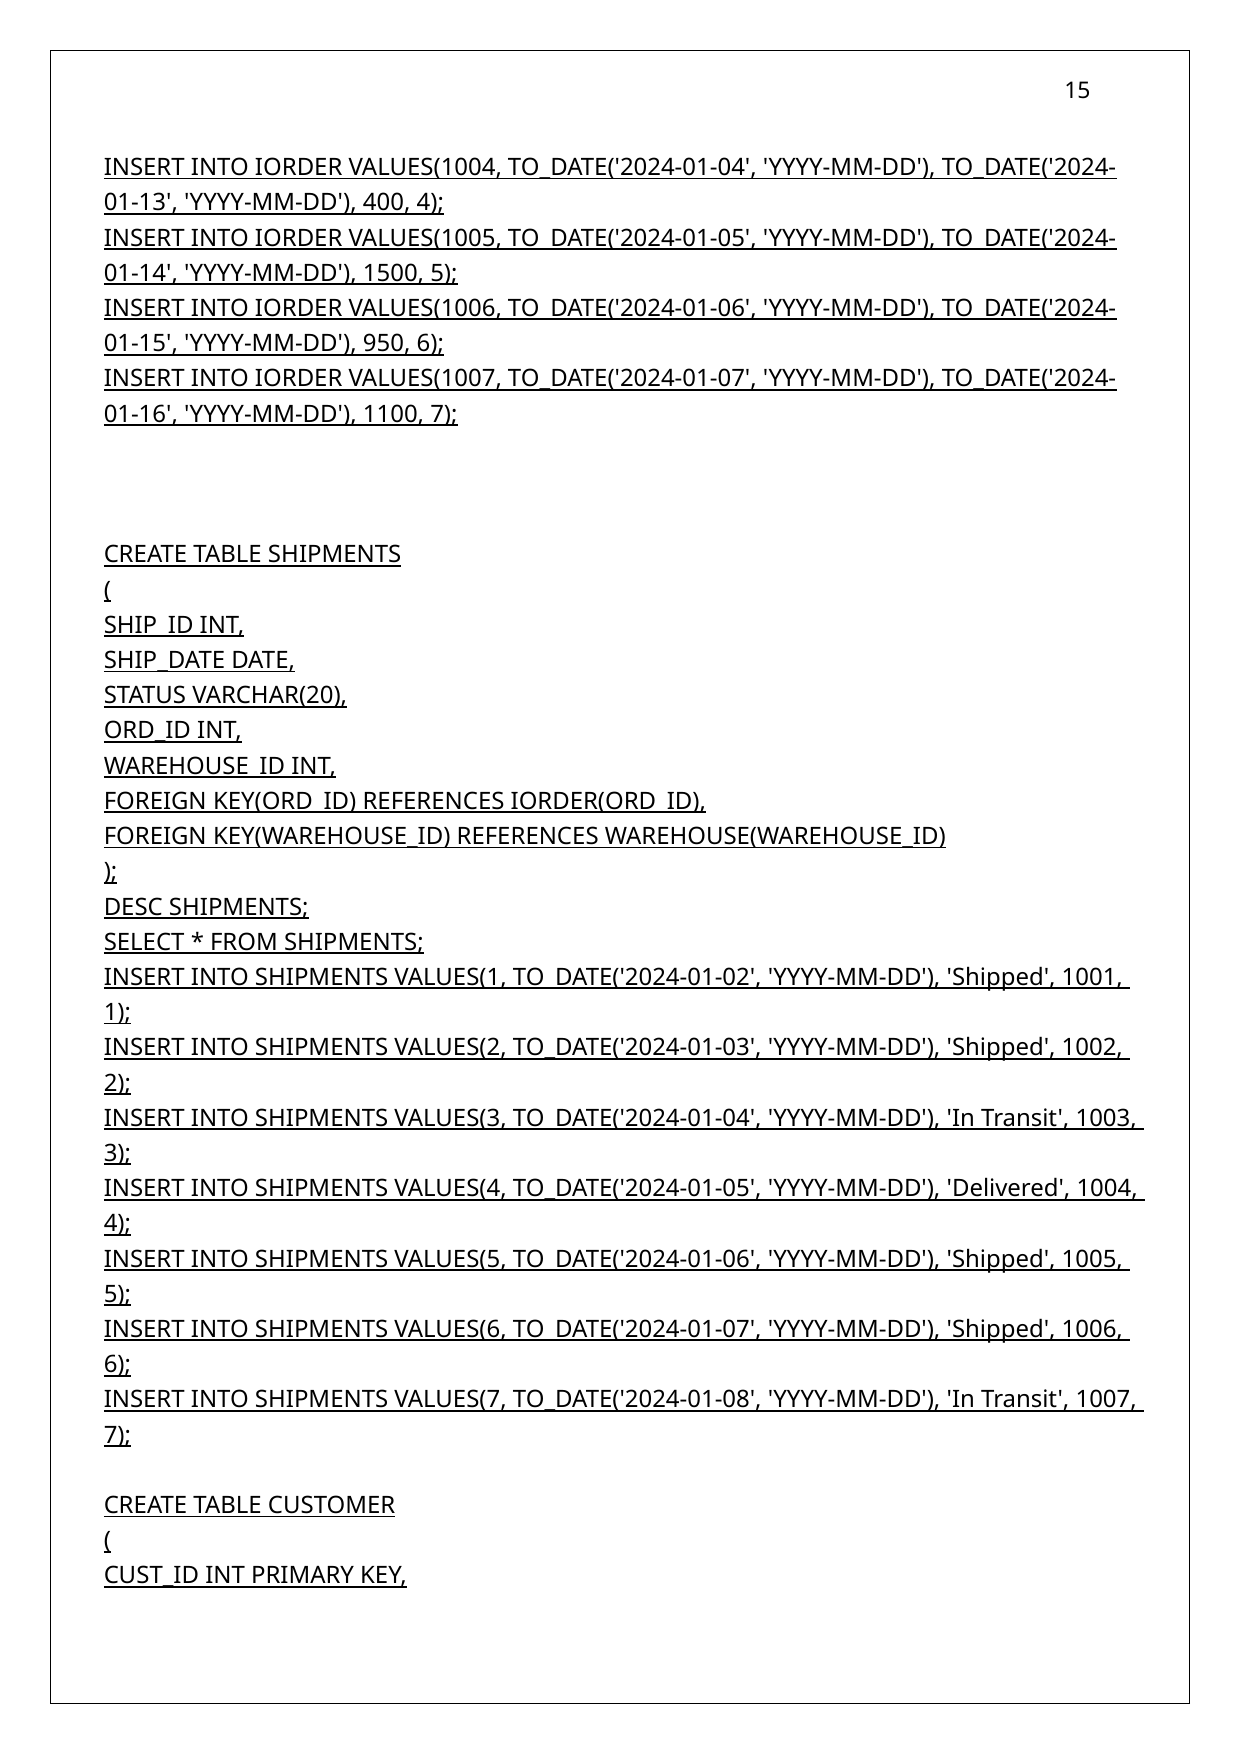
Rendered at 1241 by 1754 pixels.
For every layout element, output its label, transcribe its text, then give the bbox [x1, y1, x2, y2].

list ( [103, 572, 1152, 605]
list FOREIGN KEY(WAREHOUSE_ID) REFERENCES WAREHOUSE(WAREHOUSE_ID) [103, 819, 1152, 852]
list INSERT INTO SHIPMENTS VALUES(1, TO_DATE('2024-01-02', 'YYYY-MM-DD'), 'Shipped', 1001, 1); [103, 960, 1152, 1028]
list ORD_ID INT, [103, 713, 1152, 746]
list SHIP_ID INT, [103, 608, 1152, 640]
list STATUS VARCHAR(20), [103, 678, 1152, 711]
list FOREIGN KEY(ORD_ID) REFERENCES IORDER(ORD_ID), [103, 784, 1152, 816]
list SHIP_DATE DATE, [103, 643, 1152, 676]
list CREATE TABLE SHIPMENTS [103, 537, 1152, 570]
list ); [103, 854, 1152, 887]
list WAREHOUSE_ID INT, [103, 748, 1152, 781]
list SELECT * FROM SHIPMENTS; [103, 924, 1152, 957]
list CREATE TABLE CUSTOMER [103, 1488, 1152, 1521]
list INSERT INTO IORDER VALUES(1005, TO_DATE('2024-01-05', 'YYYY-MM-DD'), TO_DATE('2024-01-14', 'YYYY-MM-DD'), 1500, 5); [103, 220, 1152, 288]
list INSERT INTO SHIPMENTS VALUES(3, TO_DATE('2024-01-04', 'YYYY-MM-DD'), 'In Transit', 1003, 3); [103, 1101, 1152, 1168]
list INSERT INTO SHIPMENTS VALUES(6, TO_DATE('2024-01-07', 'YYYY-MM-DD'), 'Shipped', 1006, 6); [103, 1312, 1152, 1380]
list ( [103, 1523, 1152, 1556]
list INSERT INTO SHIPMENTS VALUES(7, TO_DATE('2024-01-08', 'YYYY-MM-DD'), 'In Transit', 1007, 7); [103, 1382, 1152, 1450]
list CUST_ID INT PRIMARY KEY, [103, 1558, 1152, 1591]
list INSERT INTO SHIPMENTS VALUES(5, TO_DATE('2024-01-06', 'YYYY-MM-DD'), 'Shipped', 1005, 5); [103, 1241, 1152, 1309]
list INSERT INTO IORDER VALUES(1004, TO_DATE('2024-01-04', 'YYYY-MM-DD'), TO_DATE('2024-01-13', 'YYYY-MM-DD'), 400, 4); [103, 150, 1152, 218]
list INSERT INTO IORDER VALUES(1006, TO_DATE('2024-01-06', 'YYYY-MM-DD'), TO_DATE('2024-01-15', 'YYYY-MM-DD'), 950, 6); [103, 291, 1152, 359]
list INSERT INTO SHIPMENTS VALUES(2, TO_DATE('2024-01-03', 'YYYY-MM-DD'), 'Shipped', 1002, 2); [103, 1030, 1152, 1098]
list INSERT INTO IORDER VALUES(1007, TO_DATE('2024-01-07', 'YYYY-MM-DD'), TO_DATE('2024-01-16', 'YYYY-MM-DD'), 1100, 7); [103, 361, 1152, 429]
list INSERT INTO SHIPMENTS VALUES(4, TO_DATE('2024-01-05', 'YYYY-MM-DD'), 'Delivered', 1004, 4); [103, 1171, 1152, 1239]
list DESC SHIPMENTS; [103, 889, 1152, 922]
